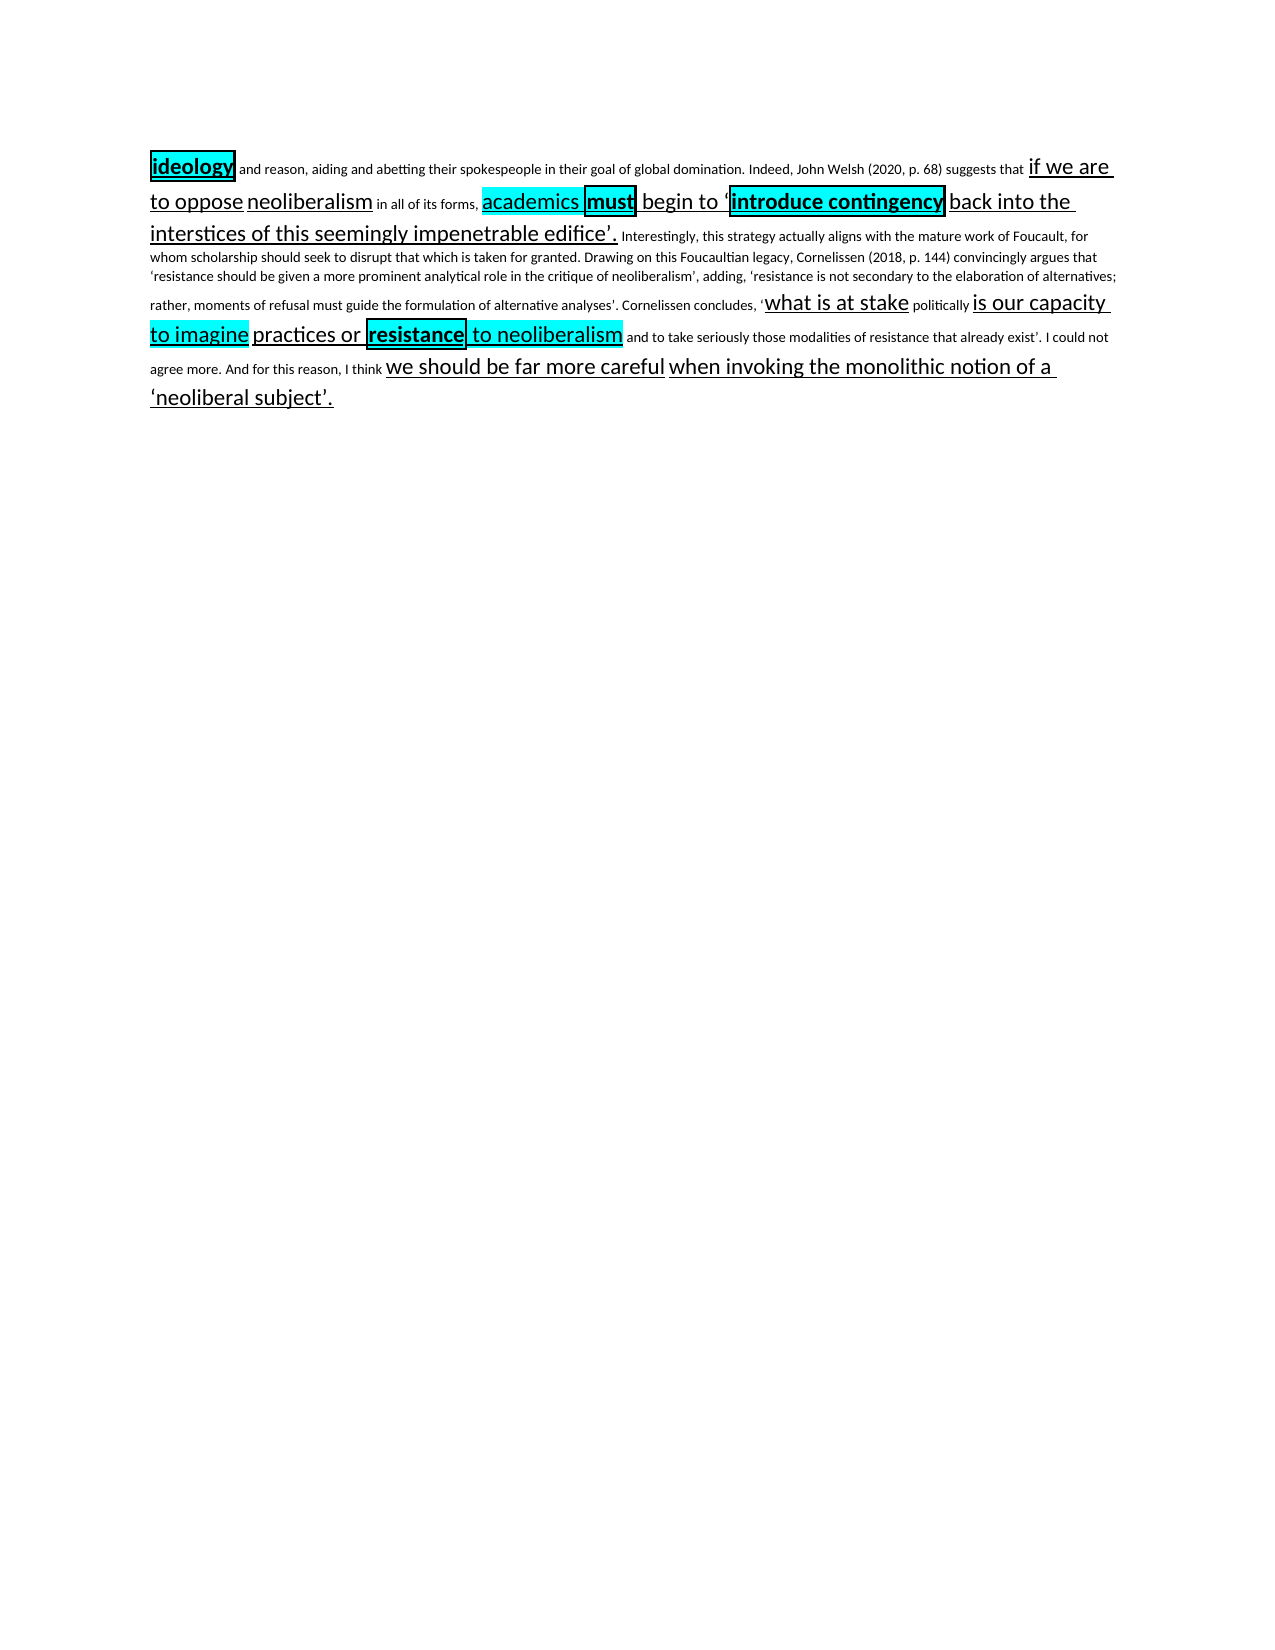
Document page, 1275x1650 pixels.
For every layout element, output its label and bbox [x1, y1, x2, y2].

text [150, 150, 1125, 411]
